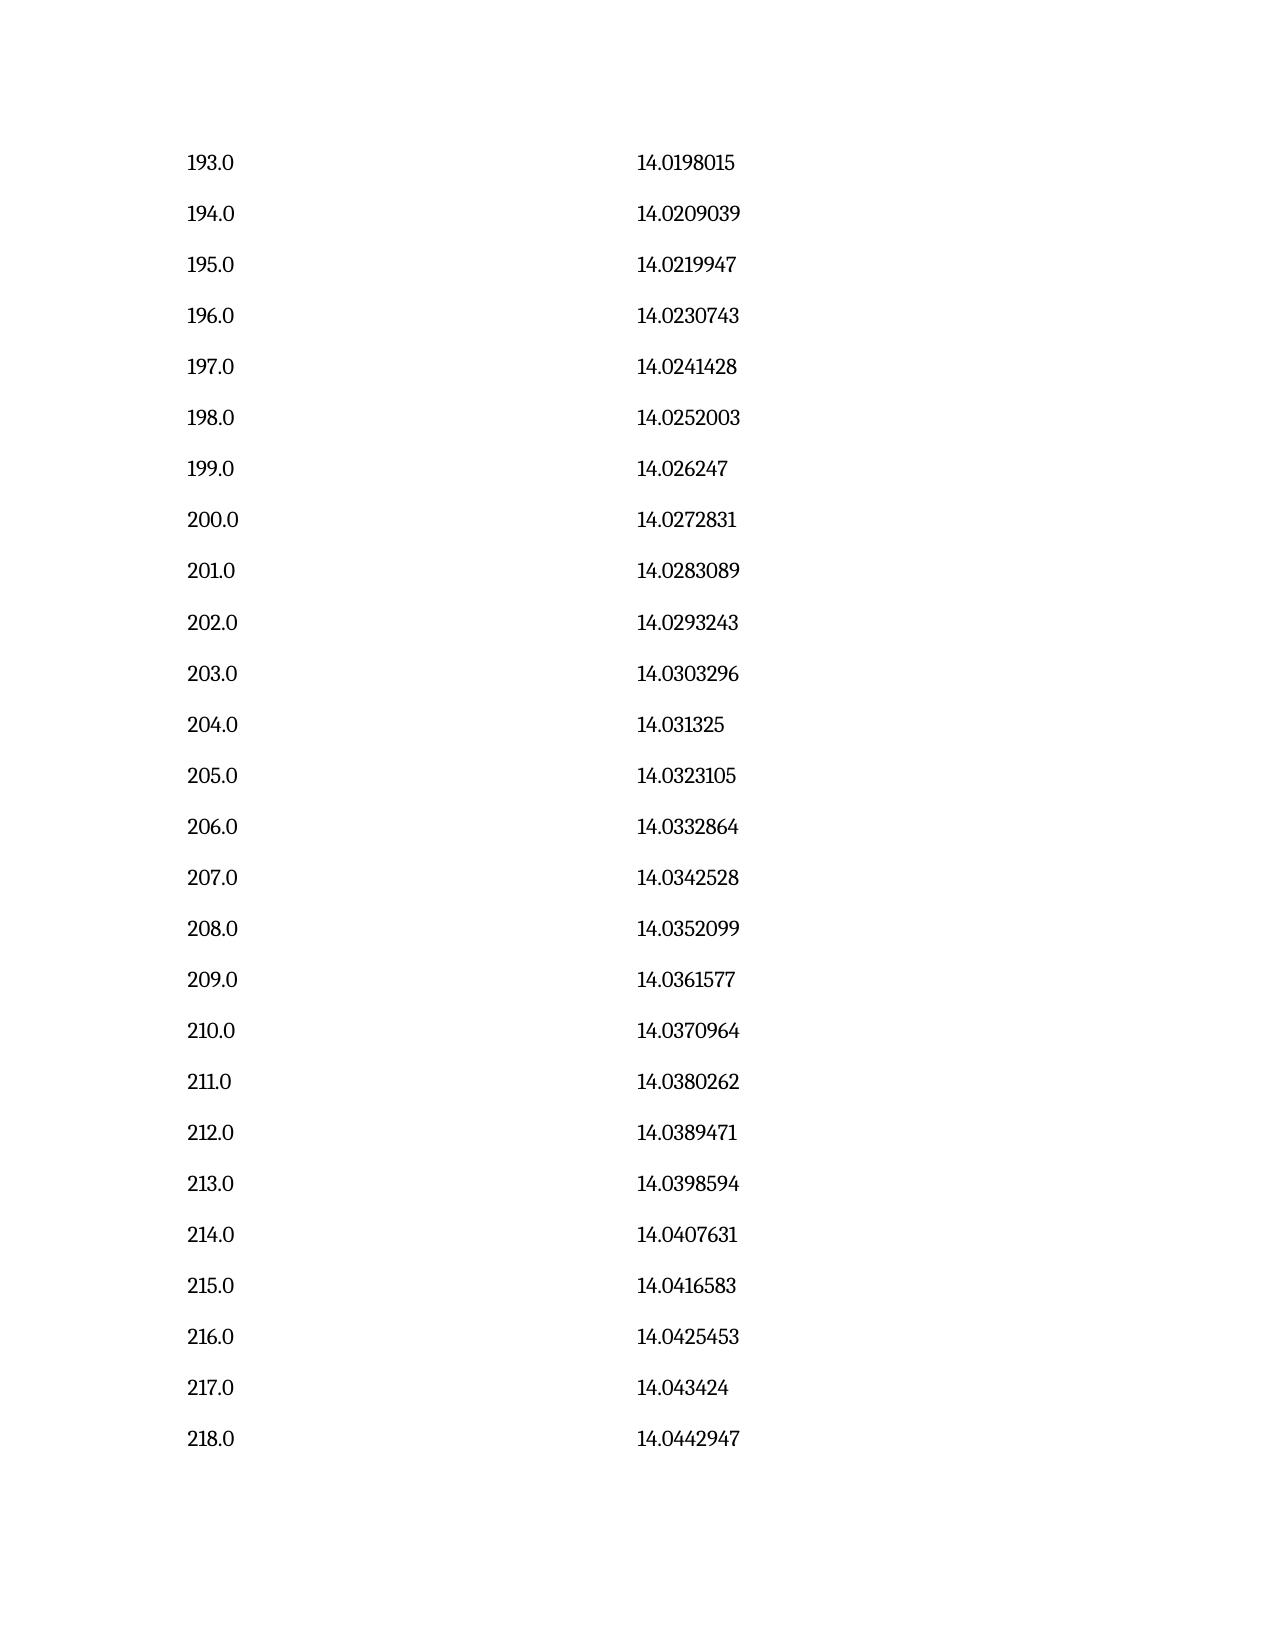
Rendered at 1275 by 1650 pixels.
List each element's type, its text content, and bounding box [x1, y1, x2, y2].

table_cell 14.043424 [626, 1375, 1076, 1426]
table_cell 14.0442947 [626, 1426, 1076, 1477]
table_cell 207.0 [176, 865, 626, 916]
table_cell 218.0 [176, 1426, 626, 1477]
table_cell 208.0 [176, 916, 626, 967]
table_cell 14.0219947 [626, 252, 1076, 303]
table_cell 14.0361577 [626, 967, 1076, 1018]
table_cell 196.0 [176, 303, 626, 354]
table_cell 14.0230743 [626, 303, 1076, 354]
table_cell 209.0 [176, 967, 626, 1018]
table_cell 212.0 [176, 1120, 626, 1171]
table_cell 14.0380262 [626, 1069, 1076, 1120]
table_cell 194.0 [176, 201, 626, 252]
table_cell 14.0370964 [626, 1018, 1076, 1069]
table_cell 14.0416583 [626, 1273, 1076, 1324]
table_cell 195.0 [176, 252, 626, 303]
table_cell 204.0 [176, 711, 626, 762]
table_cell 14.0272831 [626, 507, 1076, 558]
table_cell 215.0 [176, 1273, 626, 1324]
table_cell 14.0407631 [626, 1222, 1076, 1273]
table_cell 14.0303296 [626, 660, 1076, 711]
table_cell 214.0 [176, 1222, 626, 1273]
table_cell 14.0352099 [626, 916, 1076, 967]
table_cell 14.0323105 [626, 763, 1076, 813]
table_cell 198.0 [176, 405, 626, 456]
table_cell 203.0 [176, 660, 626, 711]
table_cell 206.0 [176, 814, 626, 864]
table_cell 199.0 [176, 456, 626, 507]
table_cell 201.0 [176, 558, 626, 609]
table_cell 14.0425453 [626, 1324, 1076, 1375]
table_cell 14.0198015 [626, 150, 1076, 201]
table_cell 211.0 [176, 1069, 626, 1120]
table_cell 14.0342528 [626, 865, 1076, 916]
table_cell 210.0 [176, 1018, 626, 1069]
table_cell 14.0241428 [626, 354, 1076, 405]
table_cell 202.0 [176, 609, 626, 660]
table_cell 197.0 [176, 354, 626, 405]
table_cell 193.0 [176, 150, 626, 201]
table_cell 205.0 [176, 763, 626, 813]
table_cell 216.0 [176, 1324, 626, 1375]
table_cell 14.026247 [626, 456, 1076, 507]
table_cell 200.0 [176, 507, 626, 558]
table_cell 14.031325 [626, 711, 1076, 762]
table_cell 14.0293243 [626, 609, 1076, 660]
table_cell 14.0252003 [626, 405, 1076, 456]
table_cell 217.0 [176, 1375, 626, 1426]
table_cell 14.0398594 [626, 1171, 1076, 1222]
table_cell 213.0 [176, 1171, 626, 1222]
table_cell 14.0209039 [626, 201, 1076, 252]
table_cell 14.0389471 [626, 1120, 1076, 1171]
table_cell 14.0283089 [626, 558, 1076, 609]
table_cell 14.0332864 [626, 814, 1076, 864]
